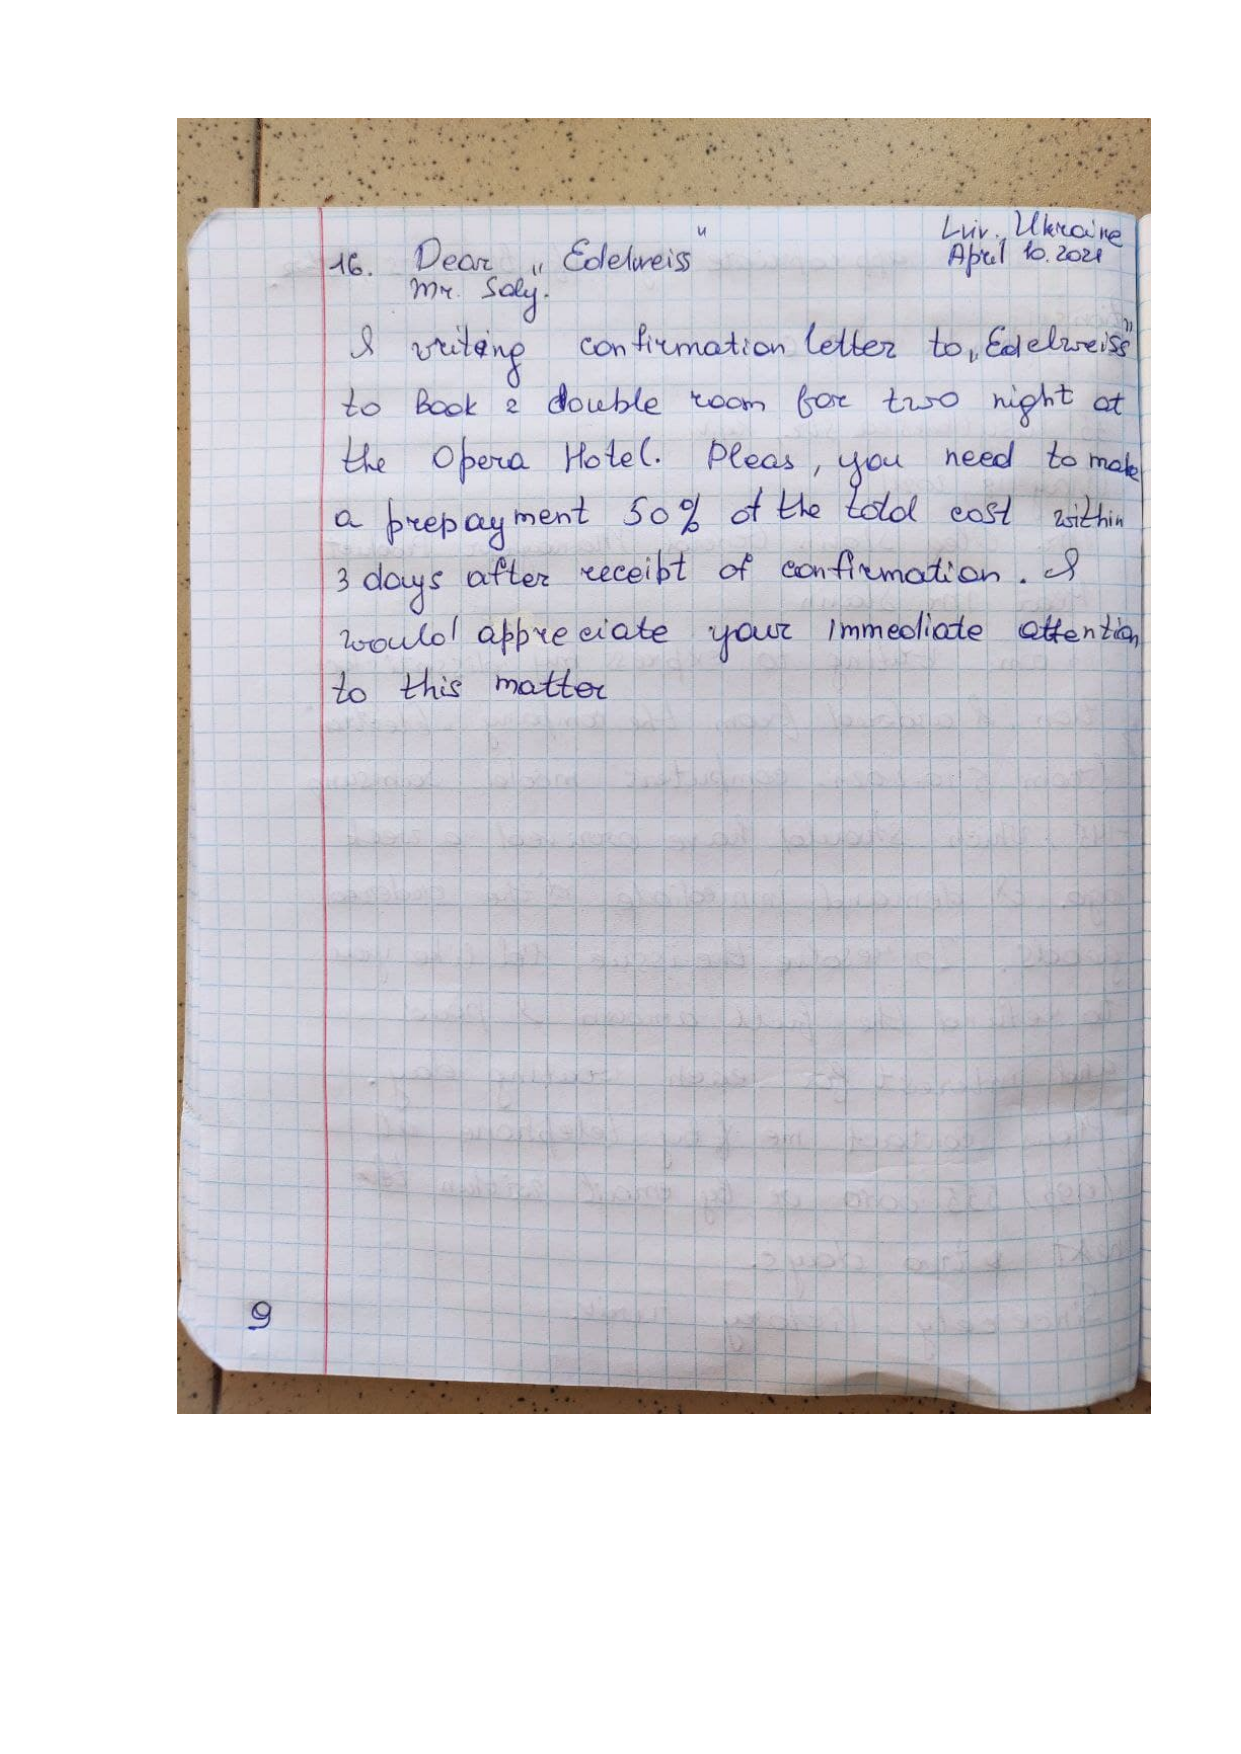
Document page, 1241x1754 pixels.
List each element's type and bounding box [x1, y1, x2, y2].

picture [177, 118, 1151, 1414]
